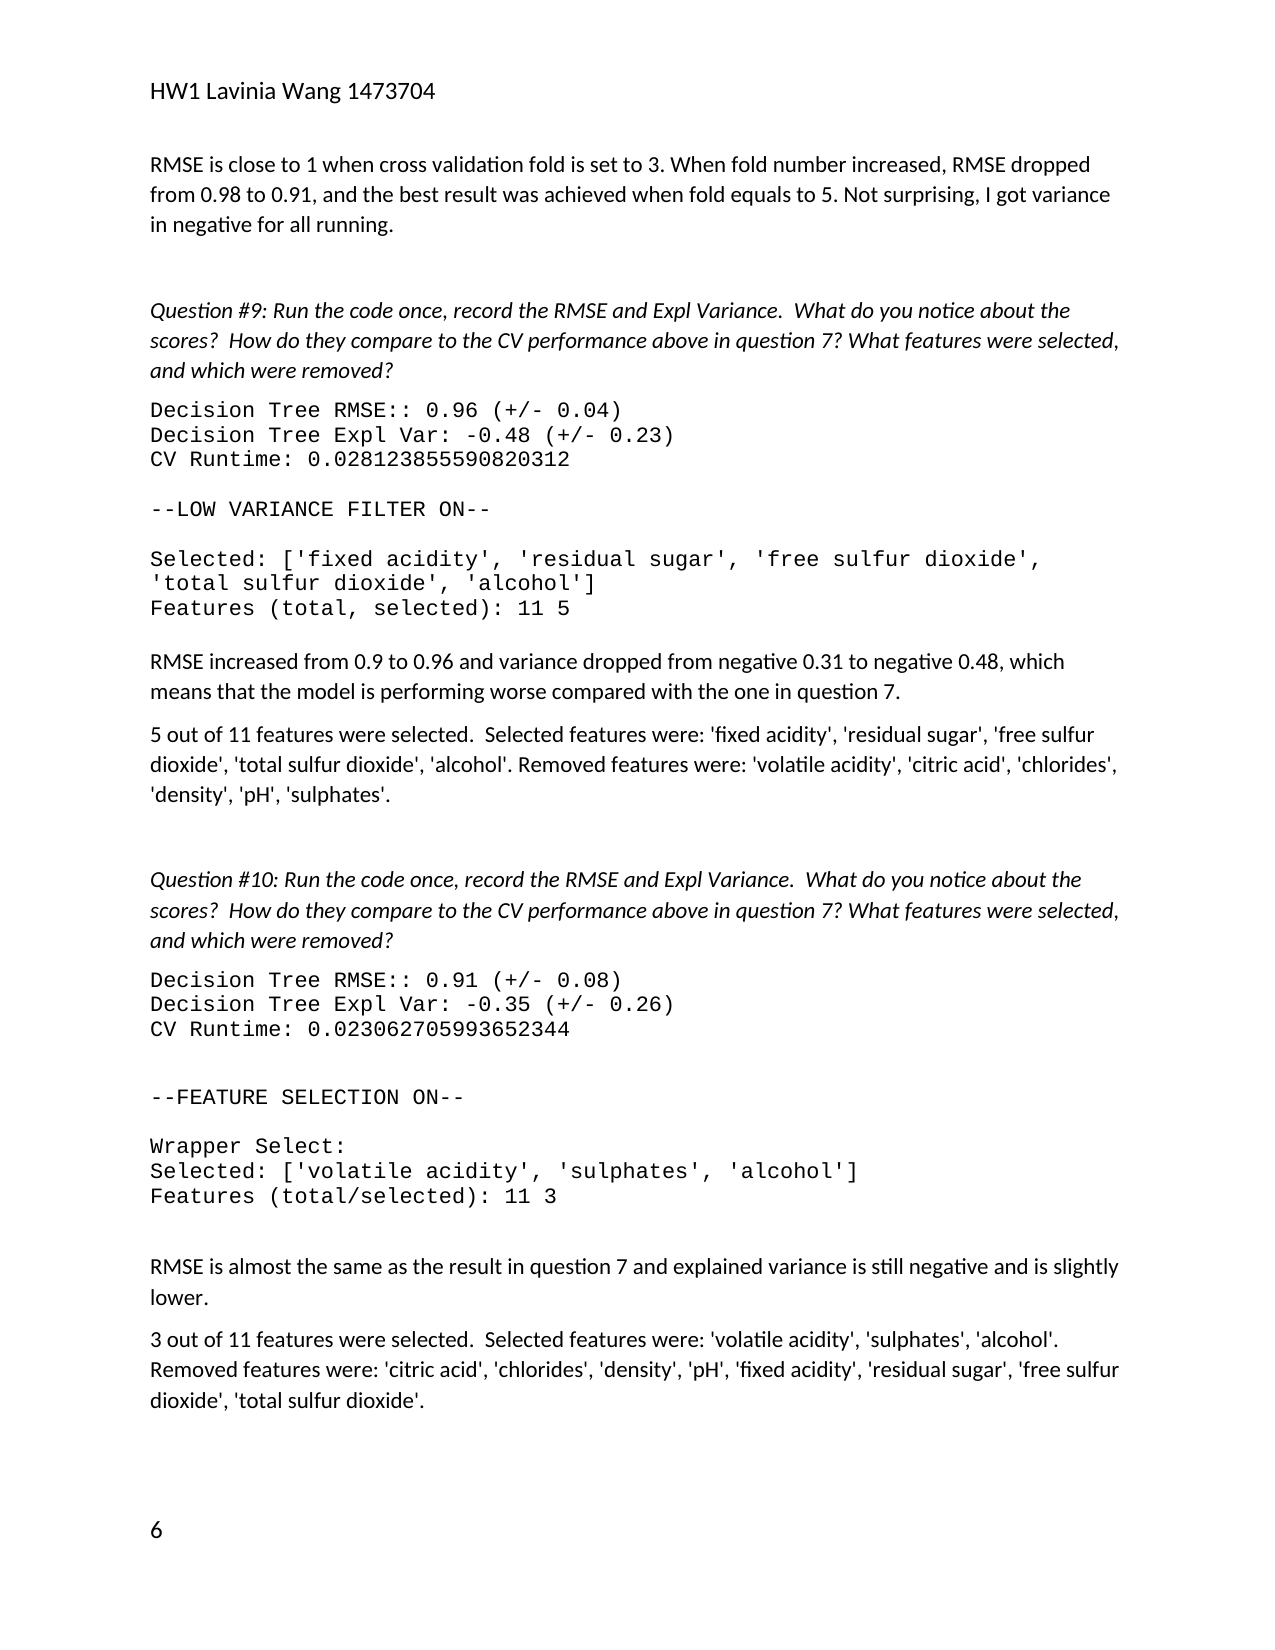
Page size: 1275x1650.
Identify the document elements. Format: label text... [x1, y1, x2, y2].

text Features (total, selected): 11 5 [150, 597, 1125, 622]
text Decision Tree Expl Var: -0.48 (+/- 0.23) [150, 424, 1125, 448]
text RMSE is almost the same as the result in question 7 and explained variance is still negative and is slightly lower. [150, 1252, 1125, 1311]
text --FEATURE SELECTION ON-- [150, 1086, 1125, 1111]
text Selected: ['volatile acidity', 'sulphates', 'alcohol'] [150, 1160, 1125, 1185]
text Features (total/selected): 11 3 [150, 1185, 1125, 1210]
text Question #9: Run the code once, record the RMSE and Expl Variance. What do you notice about the scores? How do they compare to the CV performance above in question 7? What features were selected, and which were removed? [150, 296, 1125, 384]
text CV Runtime: 0.023062705993652344 [150, 1018, 1125, 1043]
text Wrapper Select: [150, 1135, 1125, 1160]
text Decision Tree Expl Var: -0.35 (+/- 0.26) [150, 993, 1125, 1018]
text Decision Tree RMSE:: 0.96 (+/- 0.04) [150, 399, 1125, 424]
text Question #10: Run the code once, record the RMSE and Expl Variance. What do you notice about the scores? How do they compare to the CV performance above in question 7? What features were selected, and which were removed? [150, 866, 1125, 954]
text --LOW VARIANCE FILTER ON-- [150, 498, 1125, 523]
text 3 out of 11 features were selected. Selected features were: 'volatile acidity', 'sulphates', 'alcohol'. Removed features were: 'citric acid', 'chlorides', 'density', 'pH', 'fixed acidity', 'residual sugar', 'free sulfur dioxide', 'total sulfur dioxide'. [150, 1325, 1125, 1414]
text CV Runtime: 0.028123855590820312 [150, 448, 1125, 473]
text Selected: ['fixed acidity', 'residual sugar', 'free sulfur dioxide', 'total sulfur dioxide', 'alcohol'] [150, 548, 1125, 597]
text RMSE is close to 1 when cross validation fold is set to 3. When fold number increased, RMSE dropped from 0.98 to 0.91, and the best result was achieved when fold equals to 5. Not surprising, I got variance in negative for all running. [150, 150, 1125, 238]
text RMSE increased from 0.9 to 0.96 and variance dropped from negative 0.31 to negative 0.48, which means that the model is performing worse compared with the one in question 7. [150, 647, 1125, 705]
text Decision Tree RMSE:: 0.91 (+/- 0.08) [150, 969, 1125, 993]
text 5 out of 11 features were selected. Selected features were: 'fixed acidity', 'residual sugar', 'free sulfur dioxide', 'total sulfur dioxide', 'alcohol'. Removed features were: 'volatile acidity', 'citric acid', 'chlorides', 'density', 'pH', 'sulphates'. [150, 720, 1125, 808]
